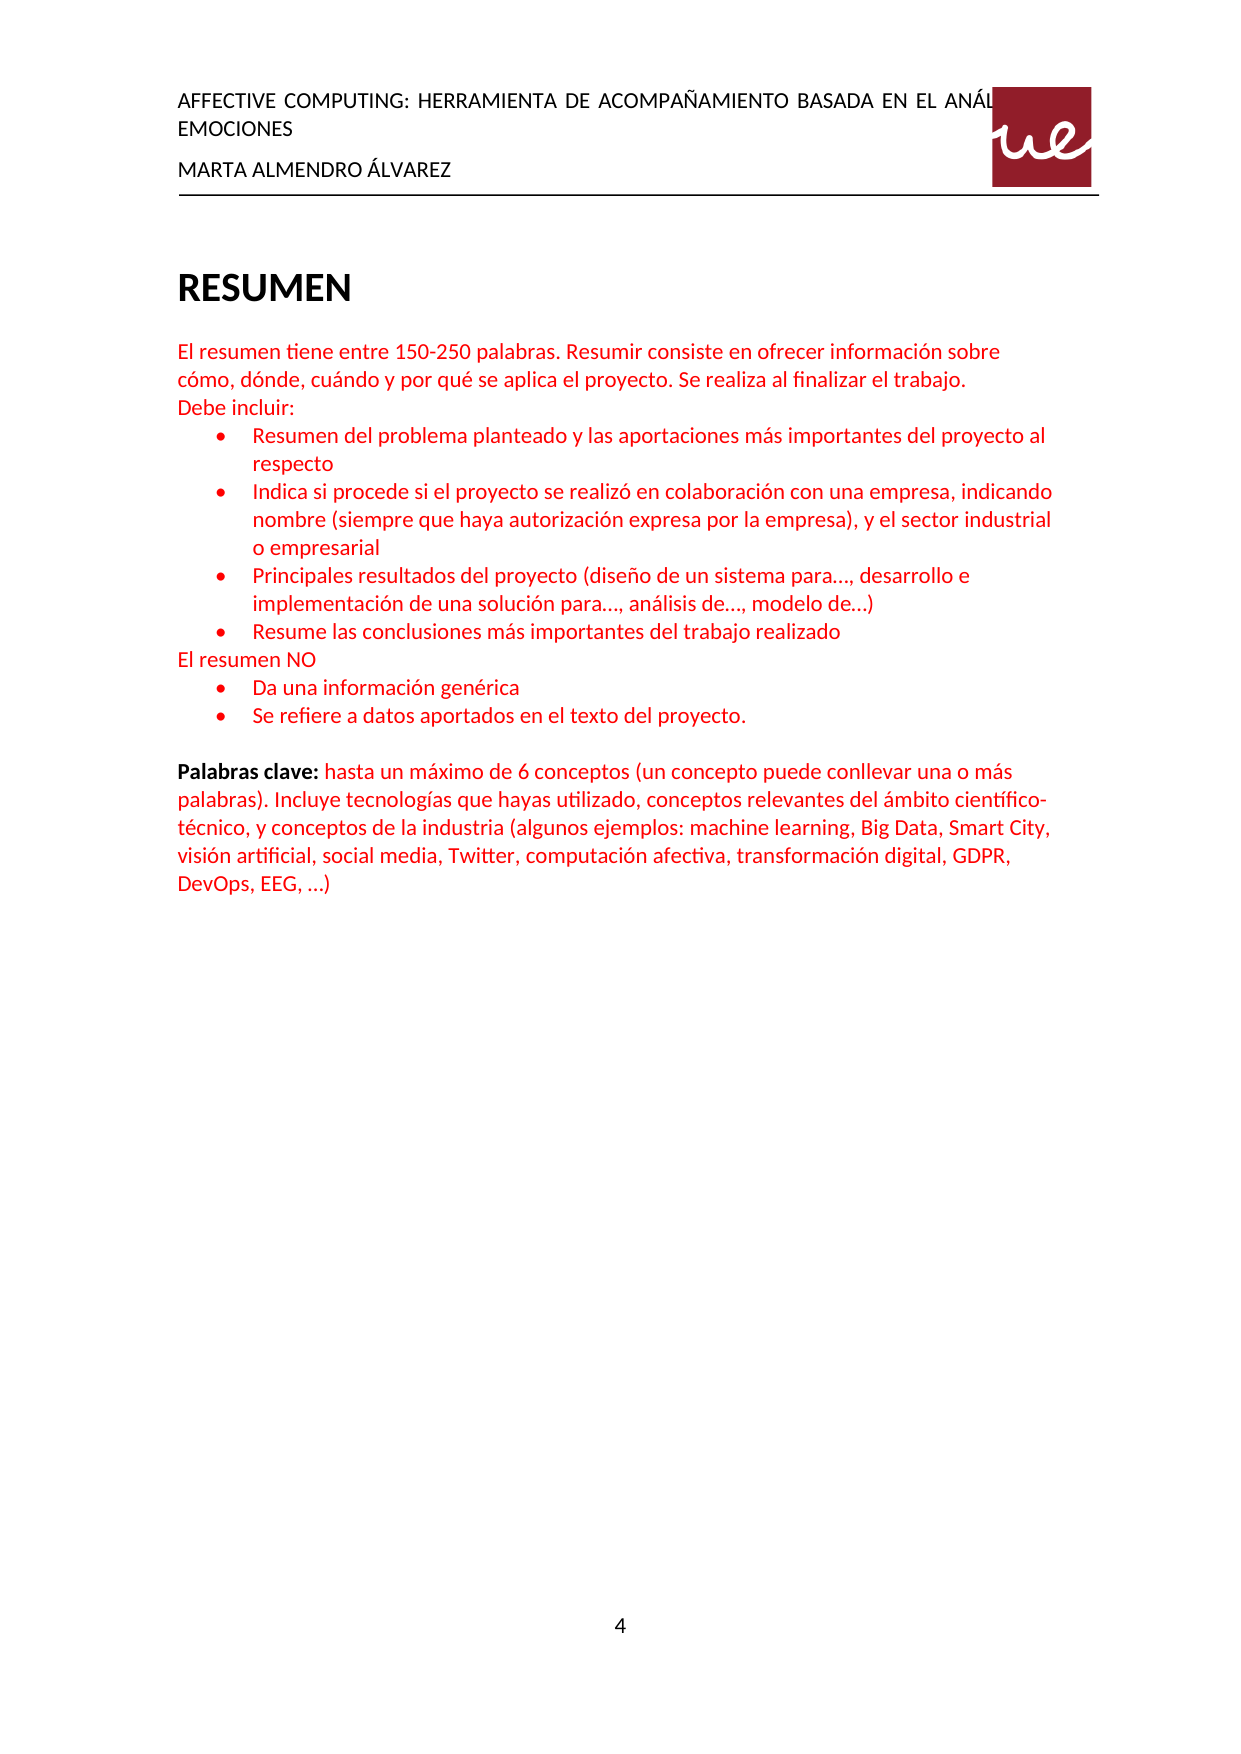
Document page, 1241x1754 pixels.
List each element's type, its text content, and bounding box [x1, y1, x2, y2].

list Principales resultados del proyecto (diseño de un sistema para…, desarrollo e implementación de una solución para…, análisis de…, modelo de…) [215, 561, 1063, 617]
text Palabras clave: hasta un máximo de 6 conceptos (un concepto puede conllevar una o más palabras). Incluye tecnologías que hayas utilizado, conceptos relevantes del ámbito científico-técnico, y conceptos de la industria (algunos ejemplos: machine learning, Big Data, Smart City, visión artificial, social media, Twitter, computación afectiva, transformación digital, GDPR, DevOps, EEG, …) [177, 757, 1063, 898]
list Resumen del problema planteado y las aportaciones más importantes del proyecto al respecto [215, 421, 1063, 477]
subtitle RESUMEN [177, 261, 1063, 312]
list Indica si procede si el proyecto se realizó en colaboración con una empresa, indicando nombre (siempre que haya autorización expresa por la empresa), y el sector industrial o empresarial [215, 477, 1063, 561]
list Da una información genérica [215, 673, 1063, 701]
text El resumen NO [177, 645, 1063, 673]
list Se refiere a datos aportados en el texto del proyecto. [215, 701, 1063, 729]
list Resume las conclusiones más importantes del trabajo realizado [215, 617, 1063, 645]
text Debe incluir: [177, 393, 1063, 421]
text El resumen tiene entre 150-250 palabras. Resumir consiste en ofrecer información sobre cómo, dónde, cuándo y por qué se aplica el proyecto. Se realiza al finalizar el trabajo. [177, 337, 1063, 393]
picture [992, 87, 1092, 187]
